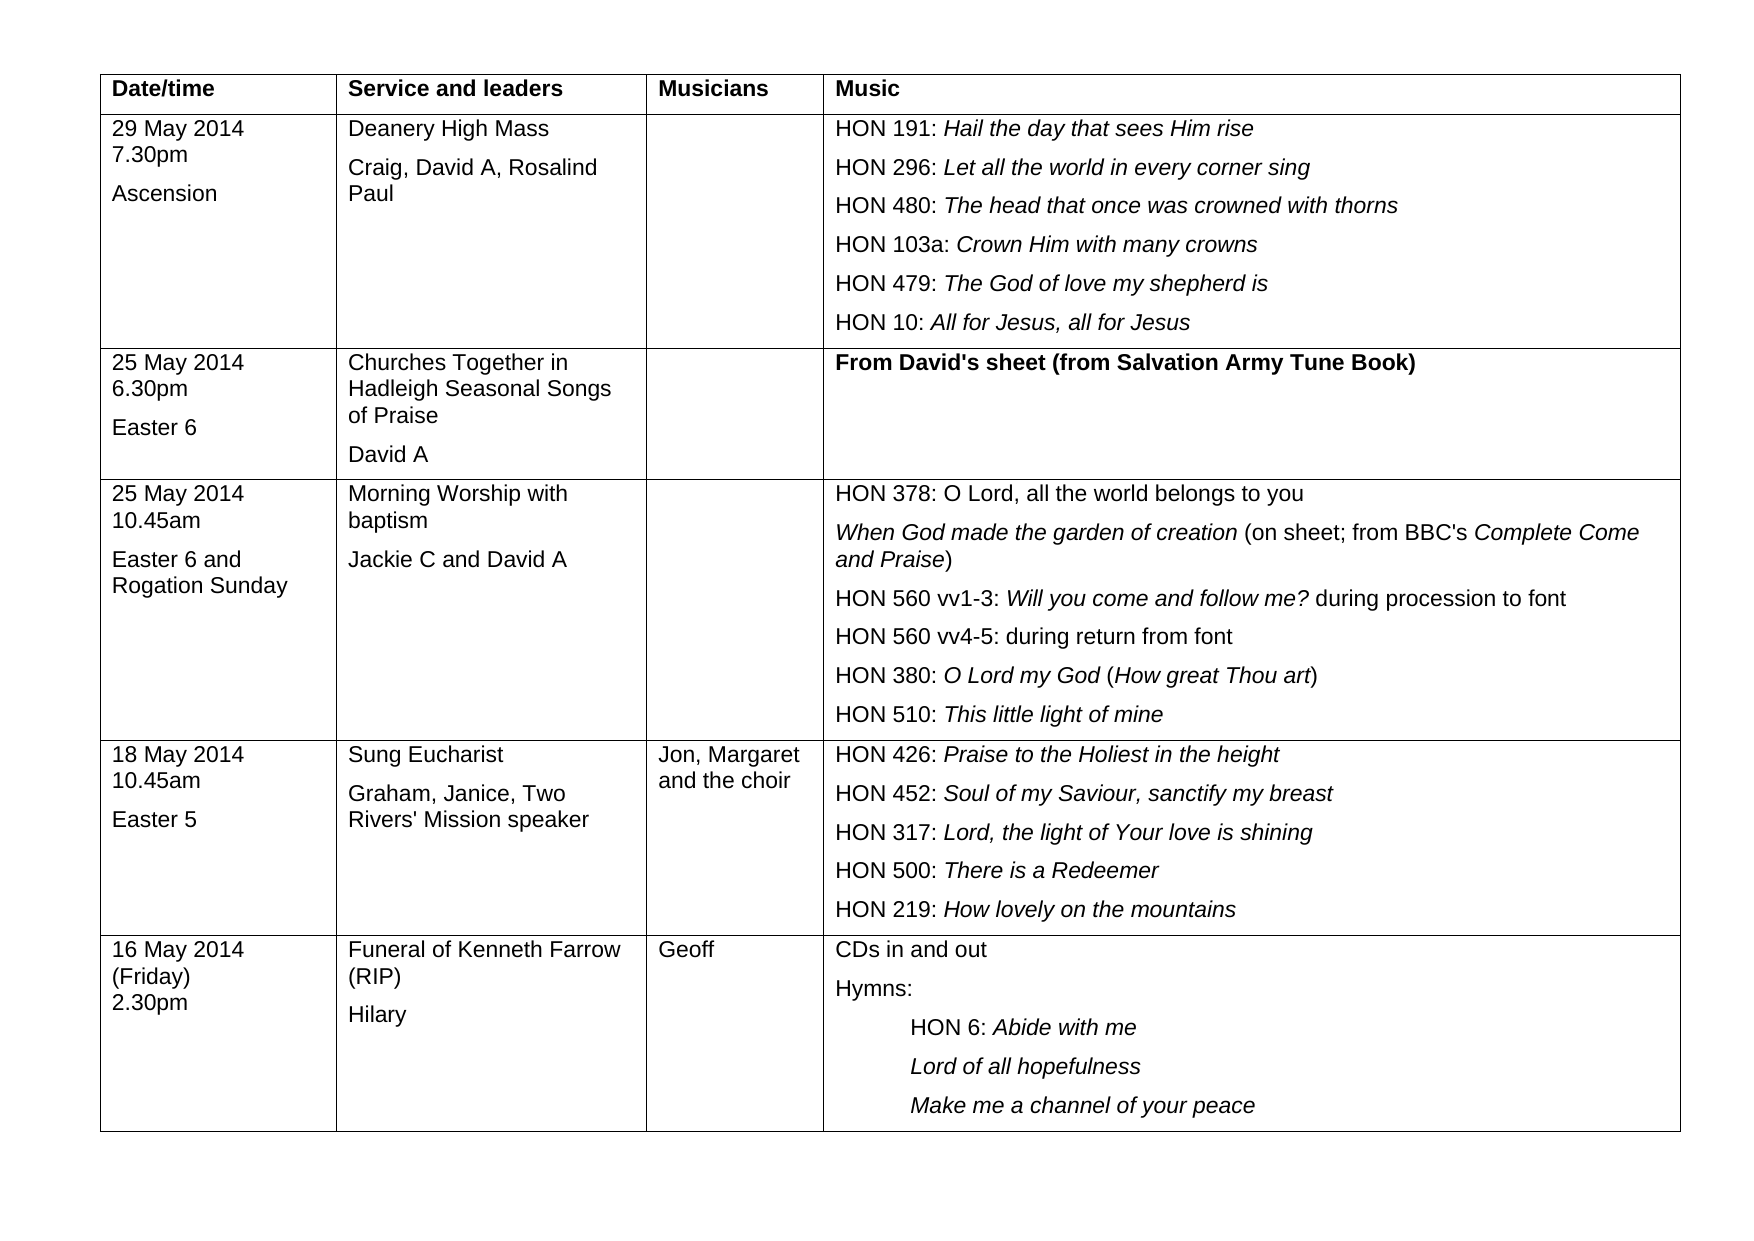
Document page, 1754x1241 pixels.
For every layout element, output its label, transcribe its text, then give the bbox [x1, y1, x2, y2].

table_cell 25 May 2014 6.30pm Easter 6 [101, 349, 336, 479]
table_cell HON 426: Praise to the Holiest in the height HON 452: Soul of my Saviour, sanctify my breast HON 317: Lord, the light of Your love is shining HON 500: There is a Redeemer HON 219: How lovely on the mountains [824, 741, 1680, 935]
table_cell Sung Eucharist Graham, Janice, Two Rivers' Mission speaker [337, 741, 646, 935]
table_cell 16 May 2014 (Friday) 2.30pm [101, 936, 336, 1131]
table_cell HON 191: Hail the day that sees Him rise HON 296: Let all the world in every corner sing HON 480: The head that once was crowned with thorns HON 103a: Crown Him with many crowns HON 479: The God of love my shepherd is HON 10: All for Jesus, all for Jesus [824, 115, 1680, 348]
table_cell From David's sheet (from Salvation Army Tune Book) [824, 349, 1680, 479]
table_header Date/time [101, 75, 336, 114]
table_cell 18 May 2014 10.45am Easter 5 [101, 741, 336, 935]
table_cell 25 May 2014 10.45am Easter 6 and Rogation Sunday [101, 480, 336, 740]
table_cell [647, 349, 823, 479]
table_cell Morning Worship with baptism Jackie C and David A [337, 480, 646, 740]
table_cell CDs in and out Hymns: HON 6: Abide with me Lord of all hopefulness Make me a channel of your peace [824, 936, 1680, 1131]
table_header Service and leaders [337, 75, 646, 114]
table_cell Jon, Margaret and the choir [647, 741, 823, 935]
table_header Musicians [647, 75, 823, 114]
table_cell Deanery High Mass Craig, David A, Rosalind Paul [337, 115, 646, 348]
table_cell [647, 115, 823, 348]
table_cell HON 378: O Lord, all the world belongs to you When God made the garden of creation (on sheet; from BBC's Complete Come and Praise) HON 560 vv1-3: Will you come and follow me? during procession to font HON 560 vv4-5: during return from font HON 380: O Lord my God (How great Thou art) HON 510: This little light of mine [824, 480, 1680, 740]
table_cell 29 May 2014 7.30pm Ascension [101, 115, 336, 348]
table_cell Churches Together in Hadleigh Seasonal Songs of Praise David A [337, 349, 646, 479]
table_cell [647, 480, 823, 740]
table_header Music [824, 75, 1680, 114]
table_cell Geoff [647, 936, 823, 1131]
table_cell Funeral of Kenneth Farrow (RIP) Hilary [337, 936, 646, 1131]
